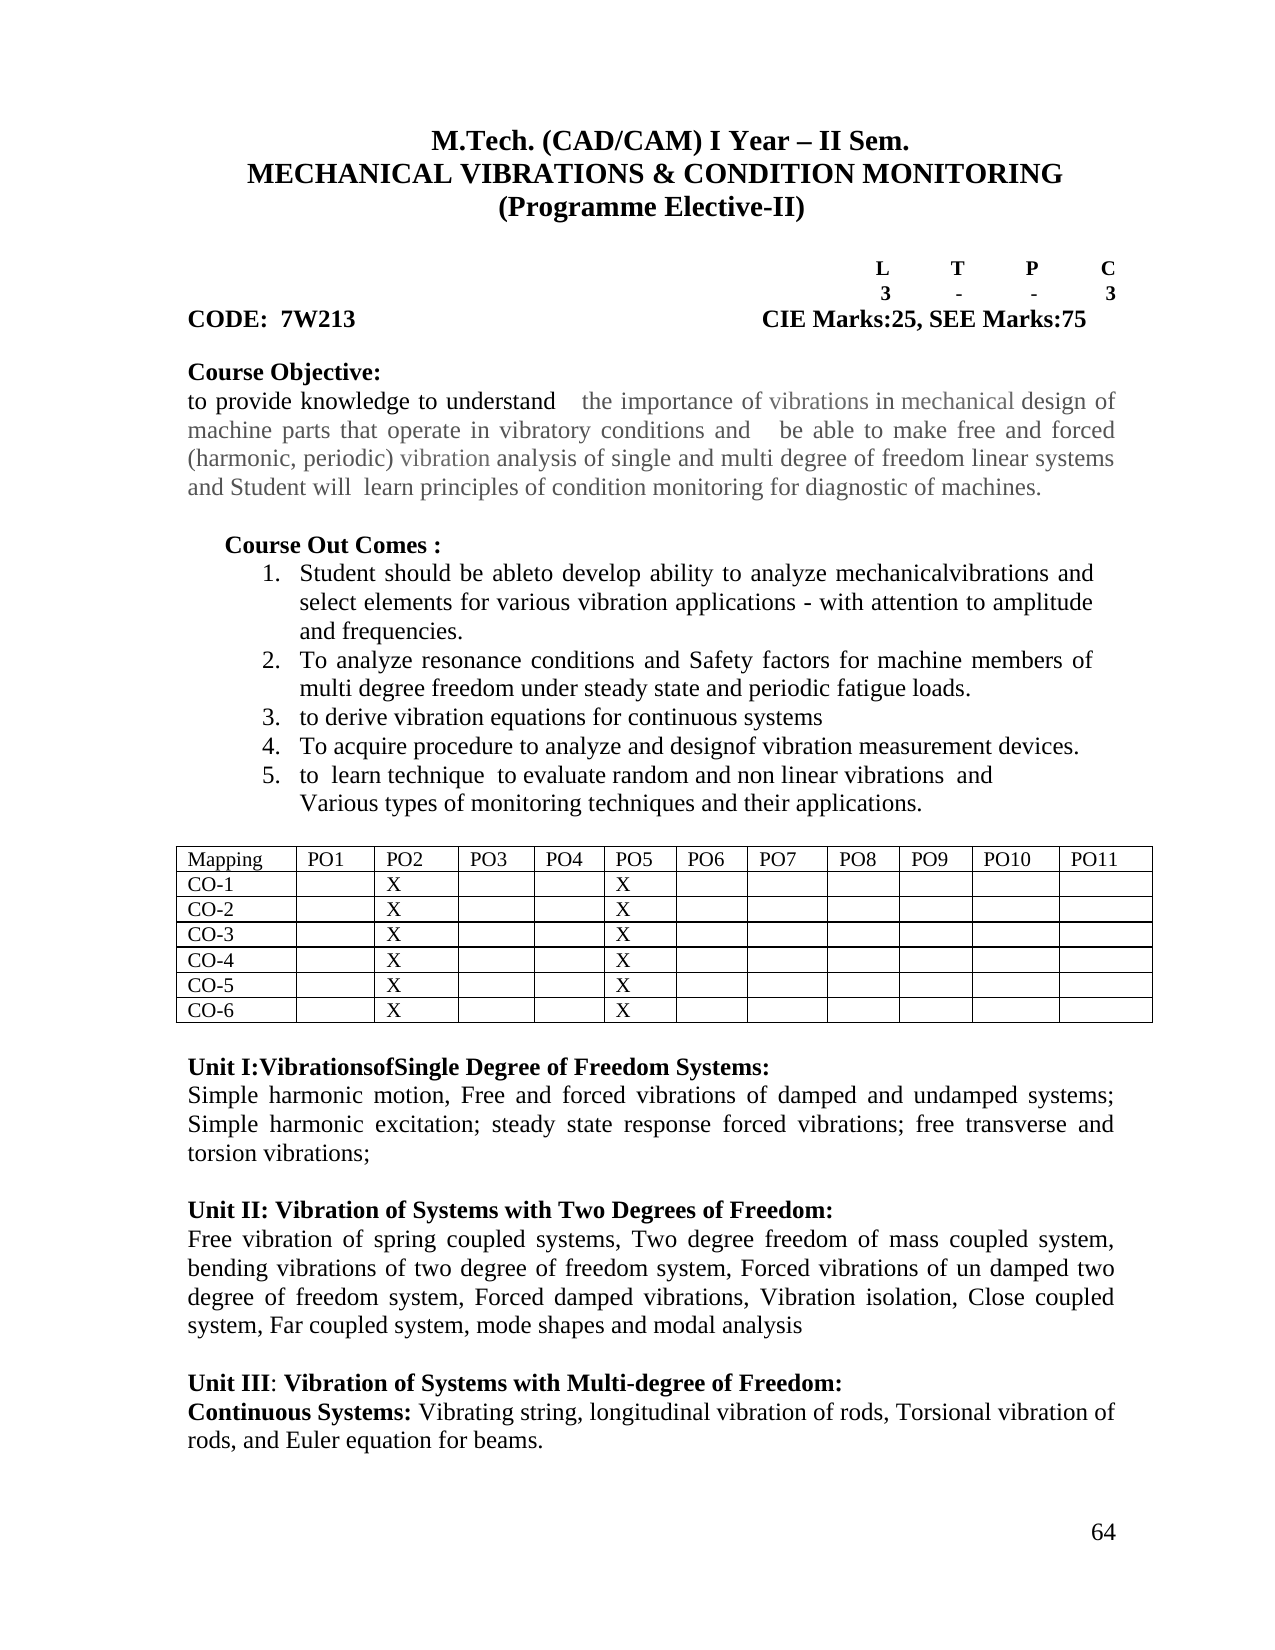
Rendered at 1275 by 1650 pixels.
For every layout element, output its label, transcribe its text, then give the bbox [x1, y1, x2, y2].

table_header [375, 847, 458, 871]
text to provide knowledge to understand the importance of vibrations in mechanical design of machine parts that operate in vibratory conditions and be able to make free and forced (harmonic, periodic) vibration analysis of single and multi degree of freedom linear systems and Student will learn principles of condition monitoring for diagnostic of machines. [187, 386, 1116, 501]
text Simple harmonic motion, Free and forced vibrations of damped and undamped systems; Simple harmonic excitation; steady state response forced vibrations; free transverse and torsion vibrations; [187, 1080, 1116, 1167]
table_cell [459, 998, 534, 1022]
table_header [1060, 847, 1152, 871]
text CODE: 7W213 CIE Marks:25, SEE Marks:75 [187, 304, 1116, 333]
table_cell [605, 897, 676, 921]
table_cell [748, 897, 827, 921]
text M.Tech. (CAD/CAM) I Year – II Sem. [187, 128, 1116, 156]
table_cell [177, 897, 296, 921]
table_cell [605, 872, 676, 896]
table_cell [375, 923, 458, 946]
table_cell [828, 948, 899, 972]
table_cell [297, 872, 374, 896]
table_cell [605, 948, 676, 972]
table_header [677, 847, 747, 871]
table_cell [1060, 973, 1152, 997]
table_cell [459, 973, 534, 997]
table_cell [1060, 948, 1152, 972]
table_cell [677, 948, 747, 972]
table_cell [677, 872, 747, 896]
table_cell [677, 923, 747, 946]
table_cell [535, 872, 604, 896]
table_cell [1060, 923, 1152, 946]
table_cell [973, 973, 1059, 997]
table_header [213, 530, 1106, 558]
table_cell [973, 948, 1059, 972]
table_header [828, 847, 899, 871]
text L T P C [712, 256, 1116, 280]
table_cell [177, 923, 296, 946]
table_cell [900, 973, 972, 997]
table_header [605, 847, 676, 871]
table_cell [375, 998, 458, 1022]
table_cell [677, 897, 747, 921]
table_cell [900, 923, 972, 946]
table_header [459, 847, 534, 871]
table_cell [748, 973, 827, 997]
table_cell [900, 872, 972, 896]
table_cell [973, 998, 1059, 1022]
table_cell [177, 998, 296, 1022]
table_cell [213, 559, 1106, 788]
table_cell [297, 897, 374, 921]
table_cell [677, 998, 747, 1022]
text MECHANICAL VIBRATIONS & CONDITION MONITORING [187, 156, 1116, 189]
text Course Objective: [187, 357, 1116, 386]
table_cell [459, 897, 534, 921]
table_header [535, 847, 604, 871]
text Unit I:VibrationsofSingle Degree of Freedom Systems: [187, 1052, 1116, 1080]
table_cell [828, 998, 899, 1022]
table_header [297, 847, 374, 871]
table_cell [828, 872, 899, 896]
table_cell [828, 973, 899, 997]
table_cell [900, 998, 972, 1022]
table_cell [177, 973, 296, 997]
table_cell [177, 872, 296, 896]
text Unit II: Vibration of Systems with Two Degrees of Freedom: [187, 1195, 1116, 1224]
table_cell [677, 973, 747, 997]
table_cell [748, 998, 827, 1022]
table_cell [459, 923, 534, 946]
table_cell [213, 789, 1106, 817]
text Free vibration of spring coupled systems, Two degree freedom of mass coupled system, bending vibrations of two degree of freedom system, Forced vibrations of un damped two degree of freedom system, Forced damped vibrations, Vibration isolation, Close coupled system, Far coupled system, mode shapes and modal analysis [187, 1224, 1116, 1339]
text Continuous Systems: Vibrating string, longitudinal vibration of rods, Torsional vibration of rods, and Euler equation for beams. [187, 1397, 1116, 1454]
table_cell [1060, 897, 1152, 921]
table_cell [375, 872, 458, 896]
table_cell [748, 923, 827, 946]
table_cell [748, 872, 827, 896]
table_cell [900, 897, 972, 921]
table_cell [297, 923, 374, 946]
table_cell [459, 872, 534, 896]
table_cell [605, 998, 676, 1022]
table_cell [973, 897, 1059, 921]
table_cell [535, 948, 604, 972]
text (Programme Elective-II) [187, 189, 1116, 223]
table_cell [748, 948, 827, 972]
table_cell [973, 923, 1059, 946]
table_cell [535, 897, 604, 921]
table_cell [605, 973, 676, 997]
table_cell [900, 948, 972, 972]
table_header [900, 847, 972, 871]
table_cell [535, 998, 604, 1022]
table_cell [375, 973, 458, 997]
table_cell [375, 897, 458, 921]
text 3 - - 3 [187, 280, 1116, 304]
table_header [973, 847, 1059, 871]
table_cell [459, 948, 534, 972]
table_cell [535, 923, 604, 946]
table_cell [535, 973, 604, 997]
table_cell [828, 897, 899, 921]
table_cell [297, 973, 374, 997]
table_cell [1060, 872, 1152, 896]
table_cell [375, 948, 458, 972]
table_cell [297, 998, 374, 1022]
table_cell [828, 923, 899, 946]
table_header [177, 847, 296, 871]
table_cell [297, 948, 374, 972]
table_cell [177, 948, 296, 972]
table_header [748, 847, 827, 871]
text Unit III: Vibration of Systems with Multi-degree of Freedom: [187, 1368, 1116, 1397]
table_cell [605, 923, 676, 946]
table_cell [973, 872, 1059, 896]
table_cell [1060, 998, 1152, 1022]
